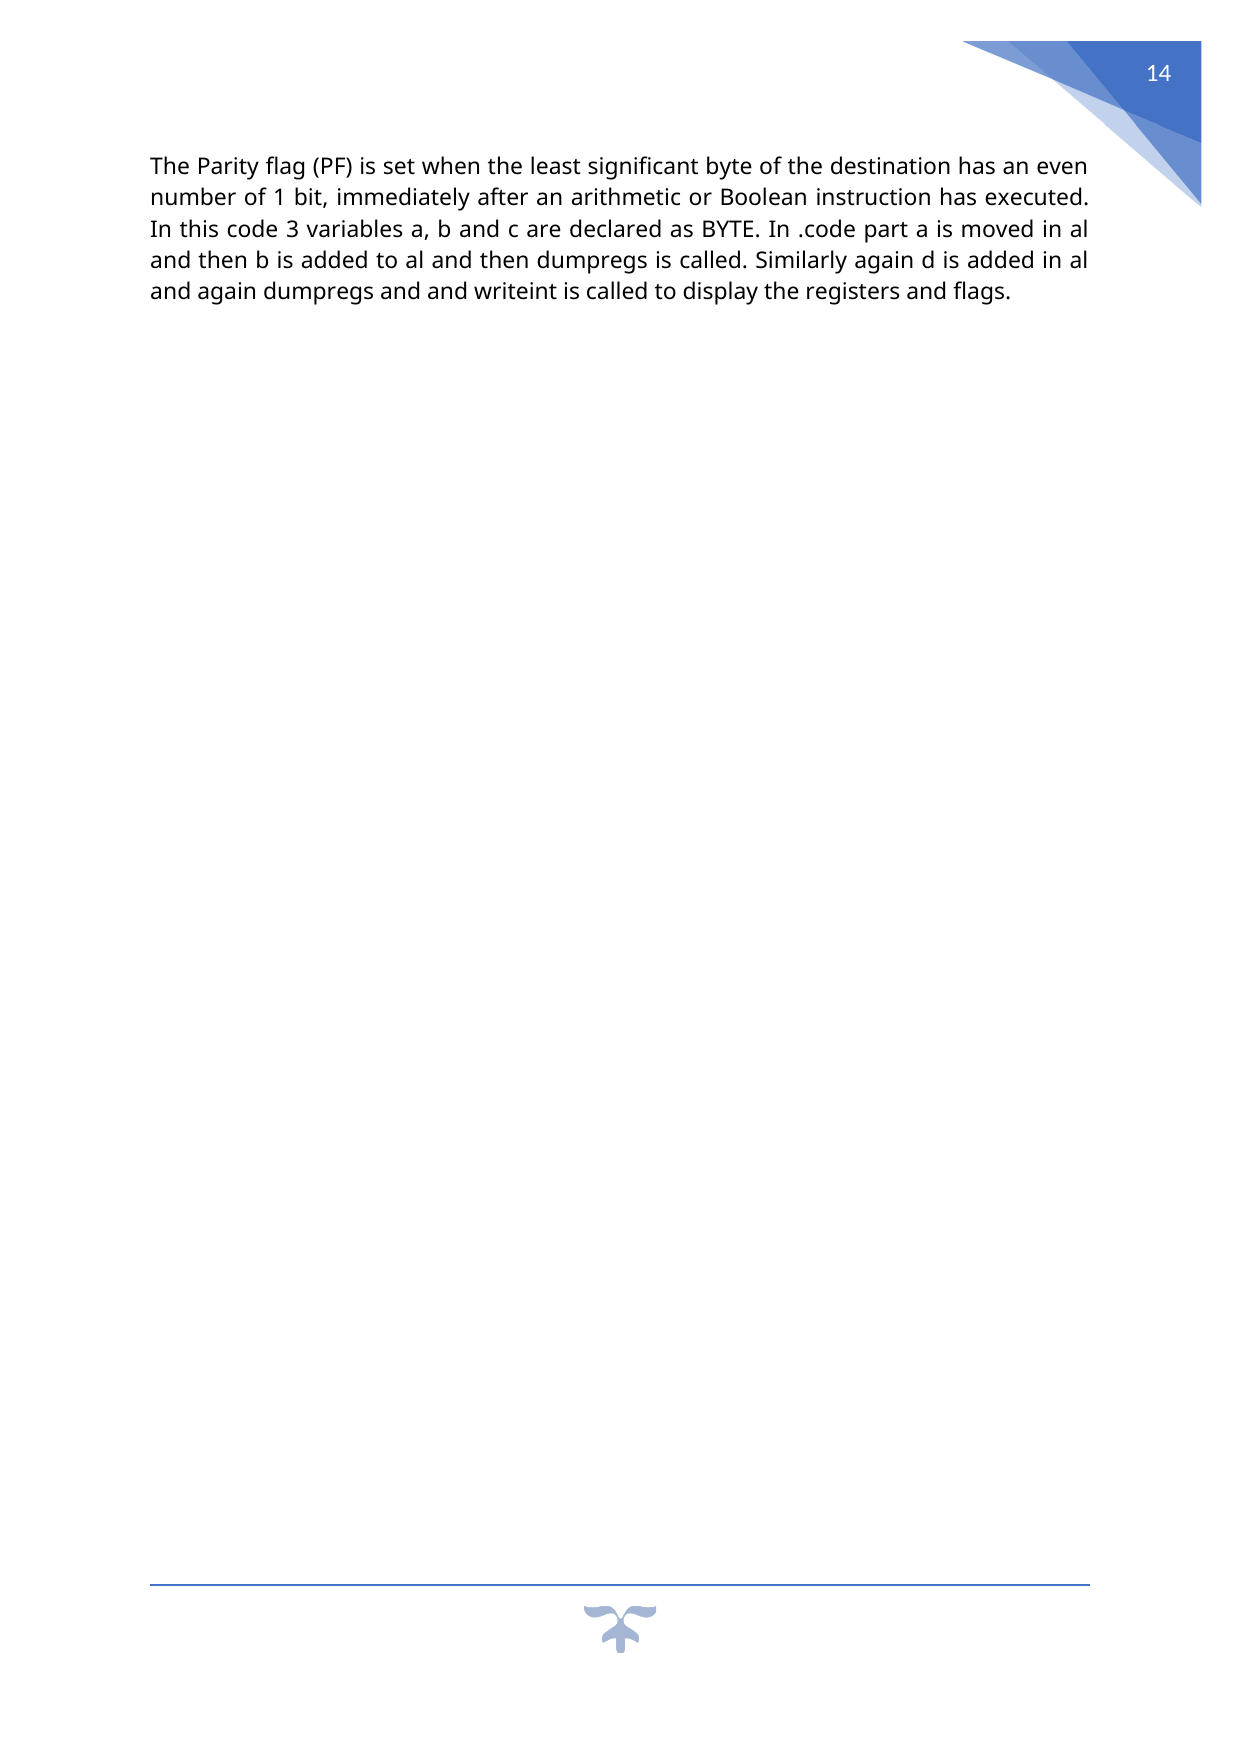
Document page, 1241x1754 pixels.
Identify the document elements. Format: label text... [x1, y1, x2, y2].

text The Parity flag (PF) is set when the least significant byte of the destination has an even number of 1 bit, immediately after an arithmetic or Boolean instruction has executed. In this code 3 variables a, b and c are declared as BYTE. In .code part a is moved in al and then b is added to al and then dumpregs is called. Similarly again d is added in al and again dumpregs and and writeint is called to display the registers and flags. [150, 150, 1090, 306]
picture [962, 41, 1202, 207]
